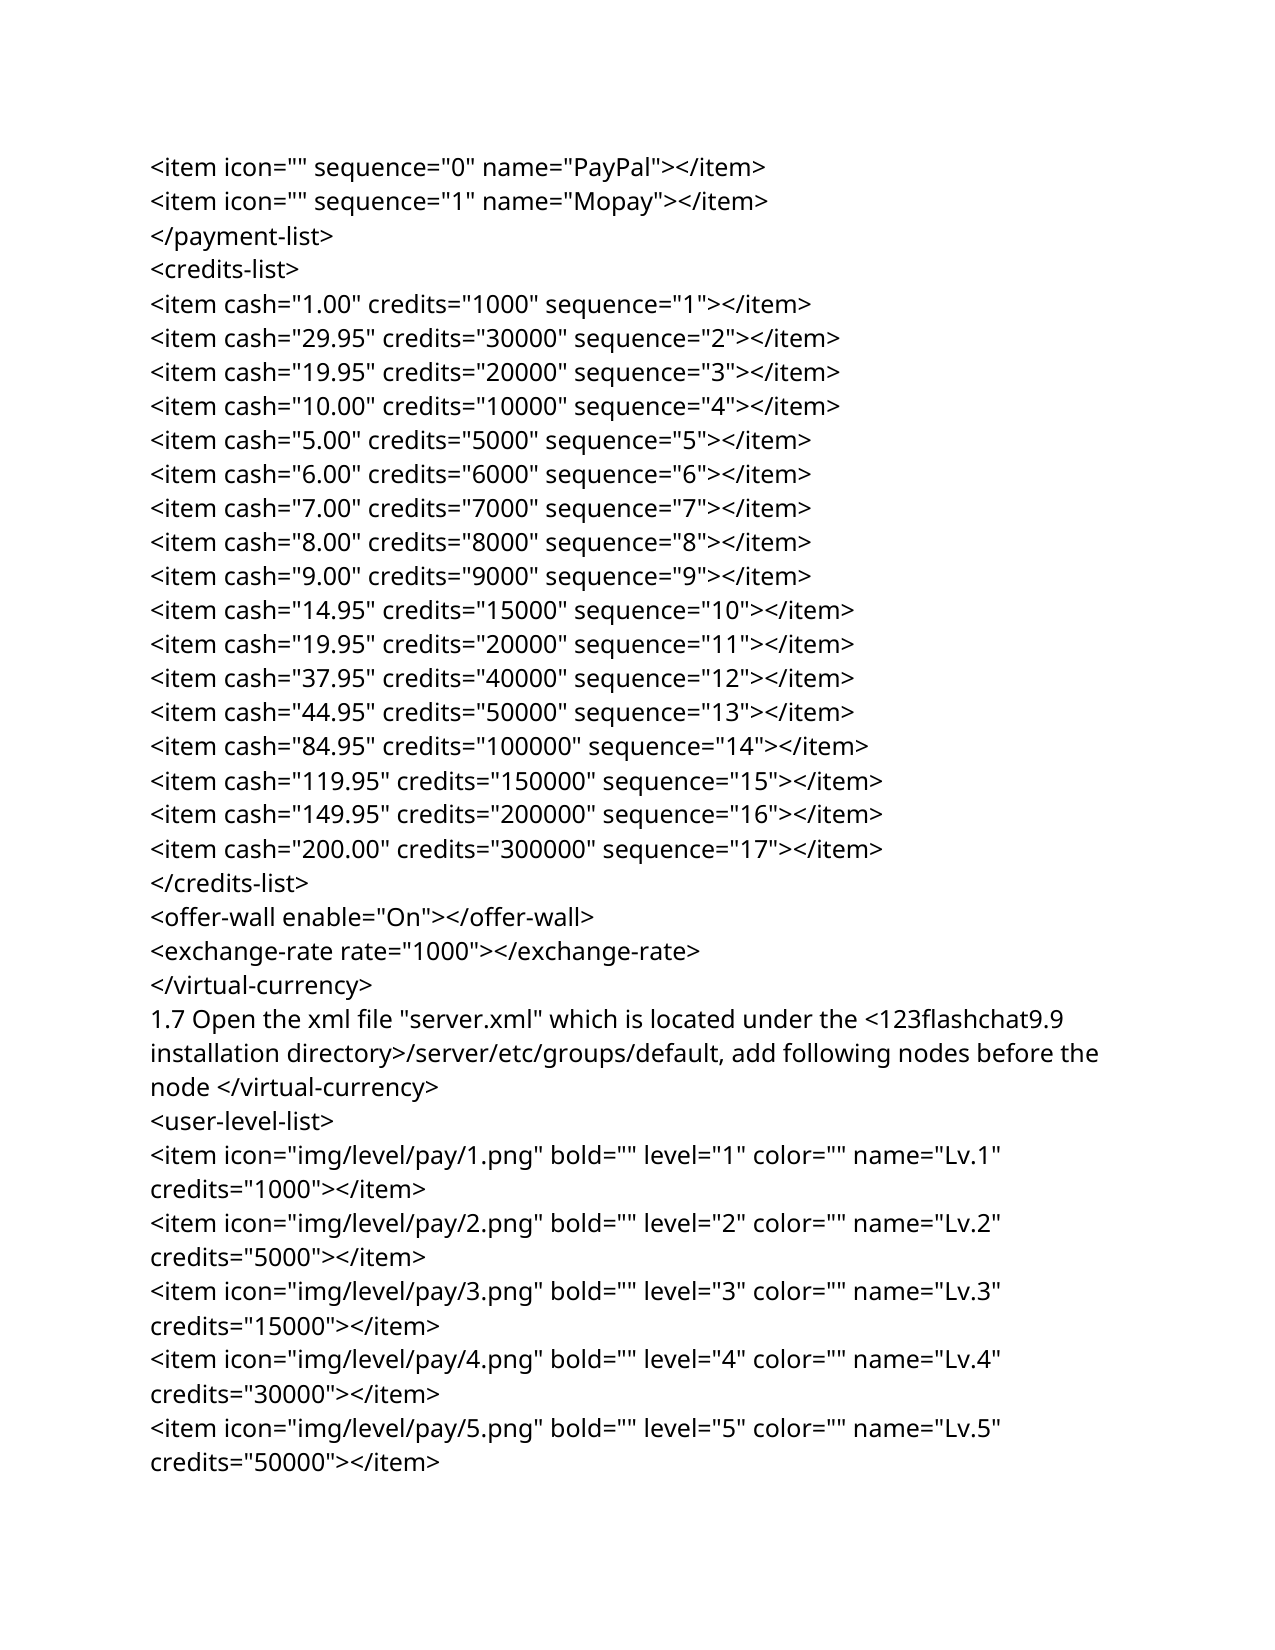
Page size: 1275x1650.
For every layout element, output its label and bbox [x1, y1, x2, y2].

text [150, 150, 1125, 1478]
